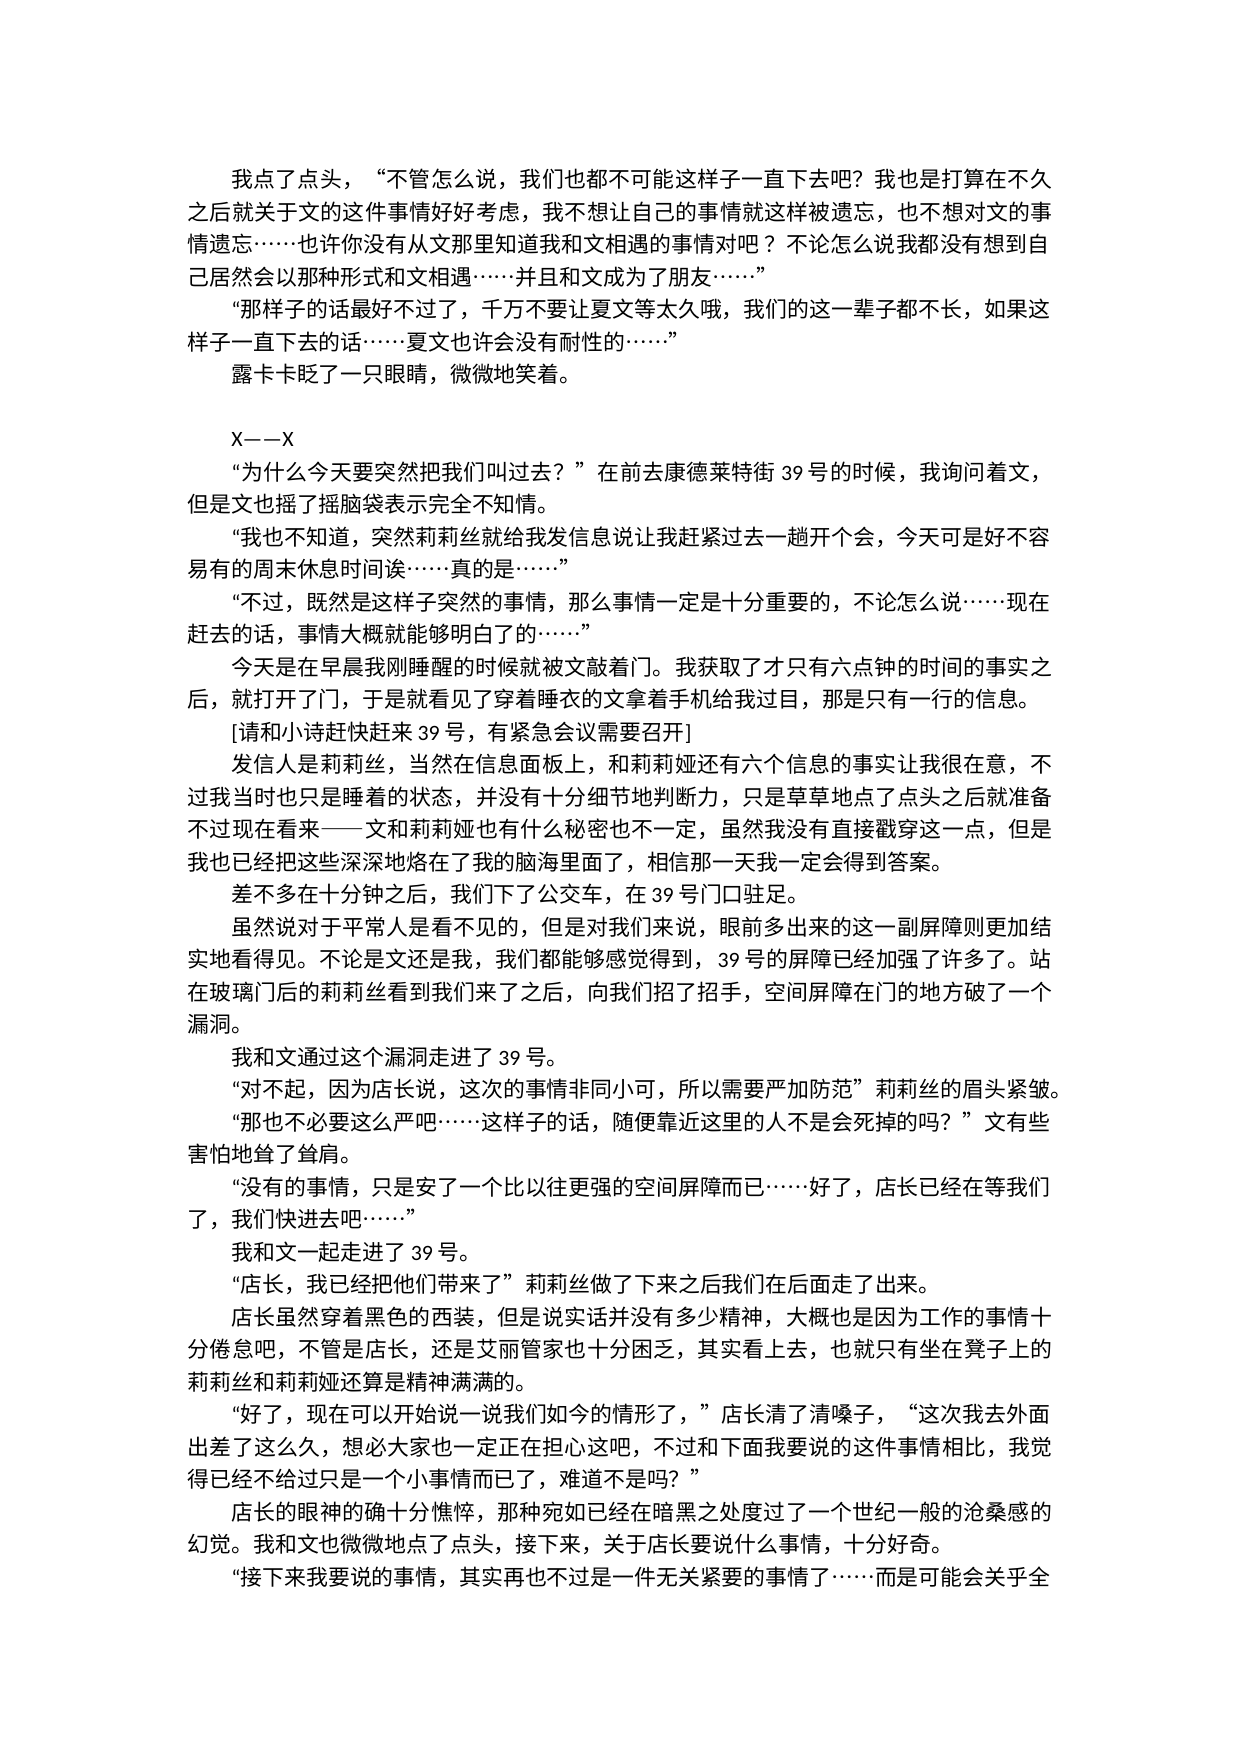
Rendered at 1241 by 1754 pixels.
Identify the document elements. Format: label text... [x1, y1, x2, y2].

text “不过，既然是这样子突然的事情，那么事情一定是十分重要的，不论怎么说……现在赶去的话，事情大概就能够明白了的……” [187, 584, 1053, 649]
text “对不起，因为店长说，这次的事情非同小可，所以需要严加防范”莉莉丝的眉头紧皱。 [187, 1072, 1053, 1104]
text 差不多在十分钟之后，我们下了公交车，在39号门口驻足。 [187, 877, 1053, 909]
text “店长，我已经把他们带来了”莉莉丝做了下来之后我们在后面走了出来。 [187, 1267, 1053, 1299]
text 店长的眼神的确十分憔悴，那种宛如已经在暗黑之处度过了一个世纪一般的沧桑感的幻觉。我和文也微微地点了点头，接下来，关于店长要说什么事情，十分好奇。 [187, 1494, 1053, 1559]
text 发信人是莉莉丝，当然在信息面板上，和莉莉娅还有六个信息的事实让我很在意，不过我当时也只是睡着的状态，并没有十分细节地判断力，只是草草地点了点头之后就准备。不过现在看来——文和莉莉娅也有什么秘密也不一定，虽然我没有直接戳穿这一点，但是我也已经把这些深深地烙在了我的脑海里面了，相信那一天我一定会得到答案。 [187, 747, 1053, 877]
text 我和文一起走进了39号。 [187, 1234, 1053, 1267]
text 店长虽然穿着黑色的西装，但是说实话并没有多少精神，大概也是因为工作的事情十分倦怠吧，不管是店长，还是艾丽管家也十分困乏，其实看上去，也就只有坐在凳子上的莉莉丝和莉莉娅还算是精神满满的。 [187, 1299, 1053, 1397]
text “那样子的话最好不过了，千万不要让夏文等太久哦，我们的这一辈子都不长，如果这样子一直下去的话……夏文也许会没有耐性的……” [187, 292, 1053, 357]
text 露卡卡眨了一只眼睛，微微地笑着。 [187, 357, 1053, 389]
text “没有的事情，只是安了一个比以往更强的空间屏障而已……好了，店长已经在等我们了，我们快进去吧……” [187, 1169, 1053, 1234]
text “那也不必要这么严吧……这样子的话，随便靠近这里的人不是会死掉的吗？”文有些害怕地耸了耸肩。 [187, 1104, 1053, 1169]
text “为什么今天要突然把我们叫过去？”在前去康德莱特街39号的时候，我询问着文，但是文也摇了摇脑袋表示完全不知情。 [187, 454, 1053, 519]
text “我也不知道，突然莉莉丝就给我发信息说让我赶紧过去一趟开个会，今天可是好不容易有的周末休息时间诶……真的是……” [187, 519, 1053, 584]
text 我点了点头，“不管怎么说，我们也都不可能这样子一直下去吧？我也是打算在不久之后就关于文的这件事情好好考虑，我不想让自己的事情就这样被遗忘，也不想对文的事情遗忘……也许你没有从文那里知道我和文相遇的事情对吧 ？不论怎么说我都没有想到自己居然会以那种形式和文相遇……并且和文成为了朋友……” [187, 162, 1053, 292]
text X——X [187, 422, 1053, 454]
text 今天是在早晨我刚睡醒的时候就被文敲着门。我获取了才只有六点钟的时间的事实之后，就打开了门，于是就看见了穿着睡衣的文拿着手机给我过目，那是只有一行的信息。 [187, 649, 1053, 714]
text [请和小诗赶快赶来39号，有紧急会议需要召开] [187, 714, 1053, 747]
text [187, 1559, 1053, 1592]
text “好了，现在可以开始说一说我们如今的情形了，”店长清了清嗓子，“这次我去外面出差了这么久，想必大家也一定正在担心这吧，不过和下面我要说的这件事情相比，我觉得已经不给过只是一个小事情而已了，难道不是吗？” [187, 1397, 1053, 1494]
text 我和文通过这个漏洞走进了39号。 [187, 1039, 1053, 1072]
text 虽然说对于平常人是看不见的，但是对我们来说，眼前多出来的这一副屏障则更加结实地看得见。不论是文还是我，我们都能够感觉得到，39号的屏障已经加强了许多了。站在玻璃门后的莉莉丝看到我们来了之后，向我们招了招手，空间屏障在门的地方破了一个漏洞。 [187, 909, 1053, 1039]
